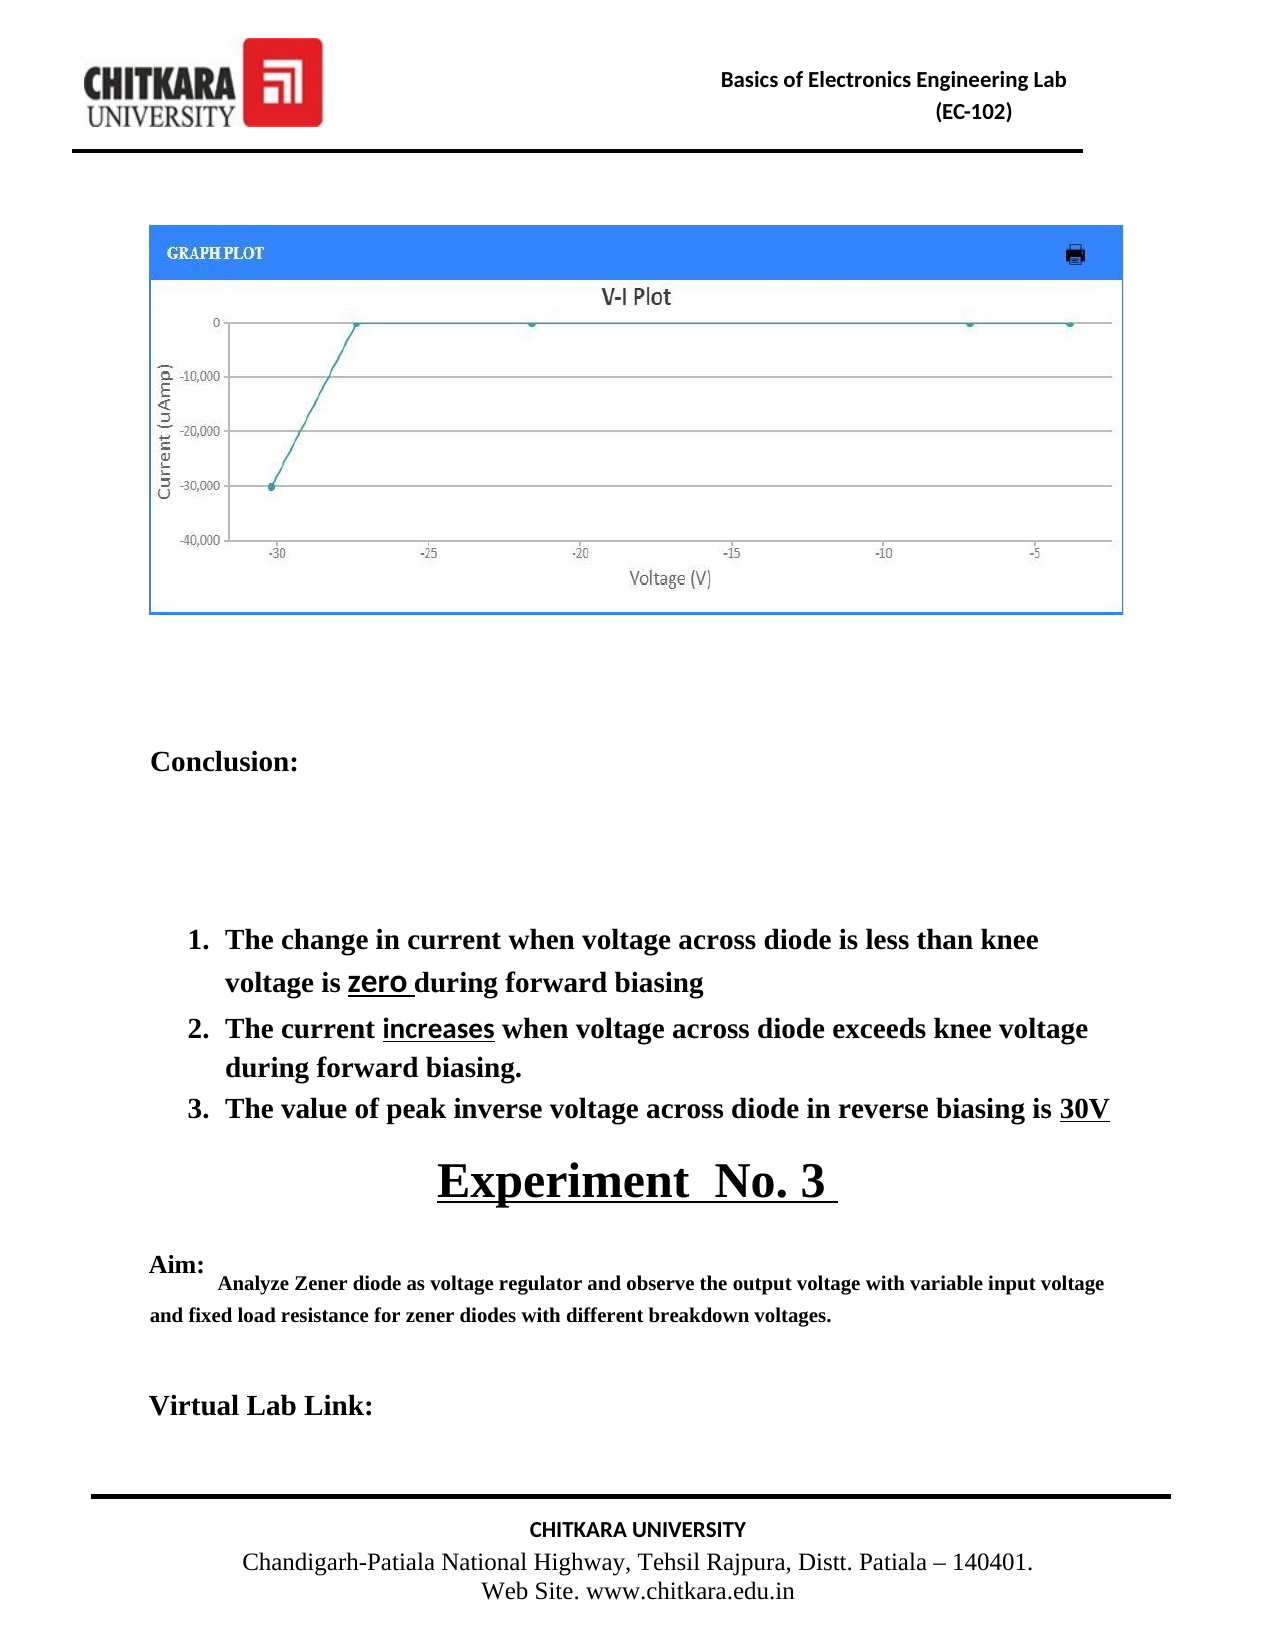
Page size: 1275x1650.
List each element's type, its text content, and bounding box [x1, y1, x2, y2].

text Aim: Analyze Zener diode as voltage regulator and observe the output voltage with variable input voltage and fixed load resistance for zener diodes with different breakdown voltages. [148, 1249, 1125, 1327]
subtitle Experiment No. 3 [150, 1151, 1112, 1208]
list The current increases when voltage across diode exceeds knee voltage during forward biasing. [187, 1010, 1125, 1083]
list The value of peak inverse voltage across diode in reverse biasing is 30V [187, 1092, 1125, 1125]
picture [148, 224, 1124, 615]
text Virtual Lab Link: [148, 1388, 1125, 1422]
picture [84, 38, 324, 127]
list The change in current when voltage across diode is less than knee voltage is zero during forward biasing [187, 922, 1125, 1001]
text Conclusion: [150, 744, 886, 778]
